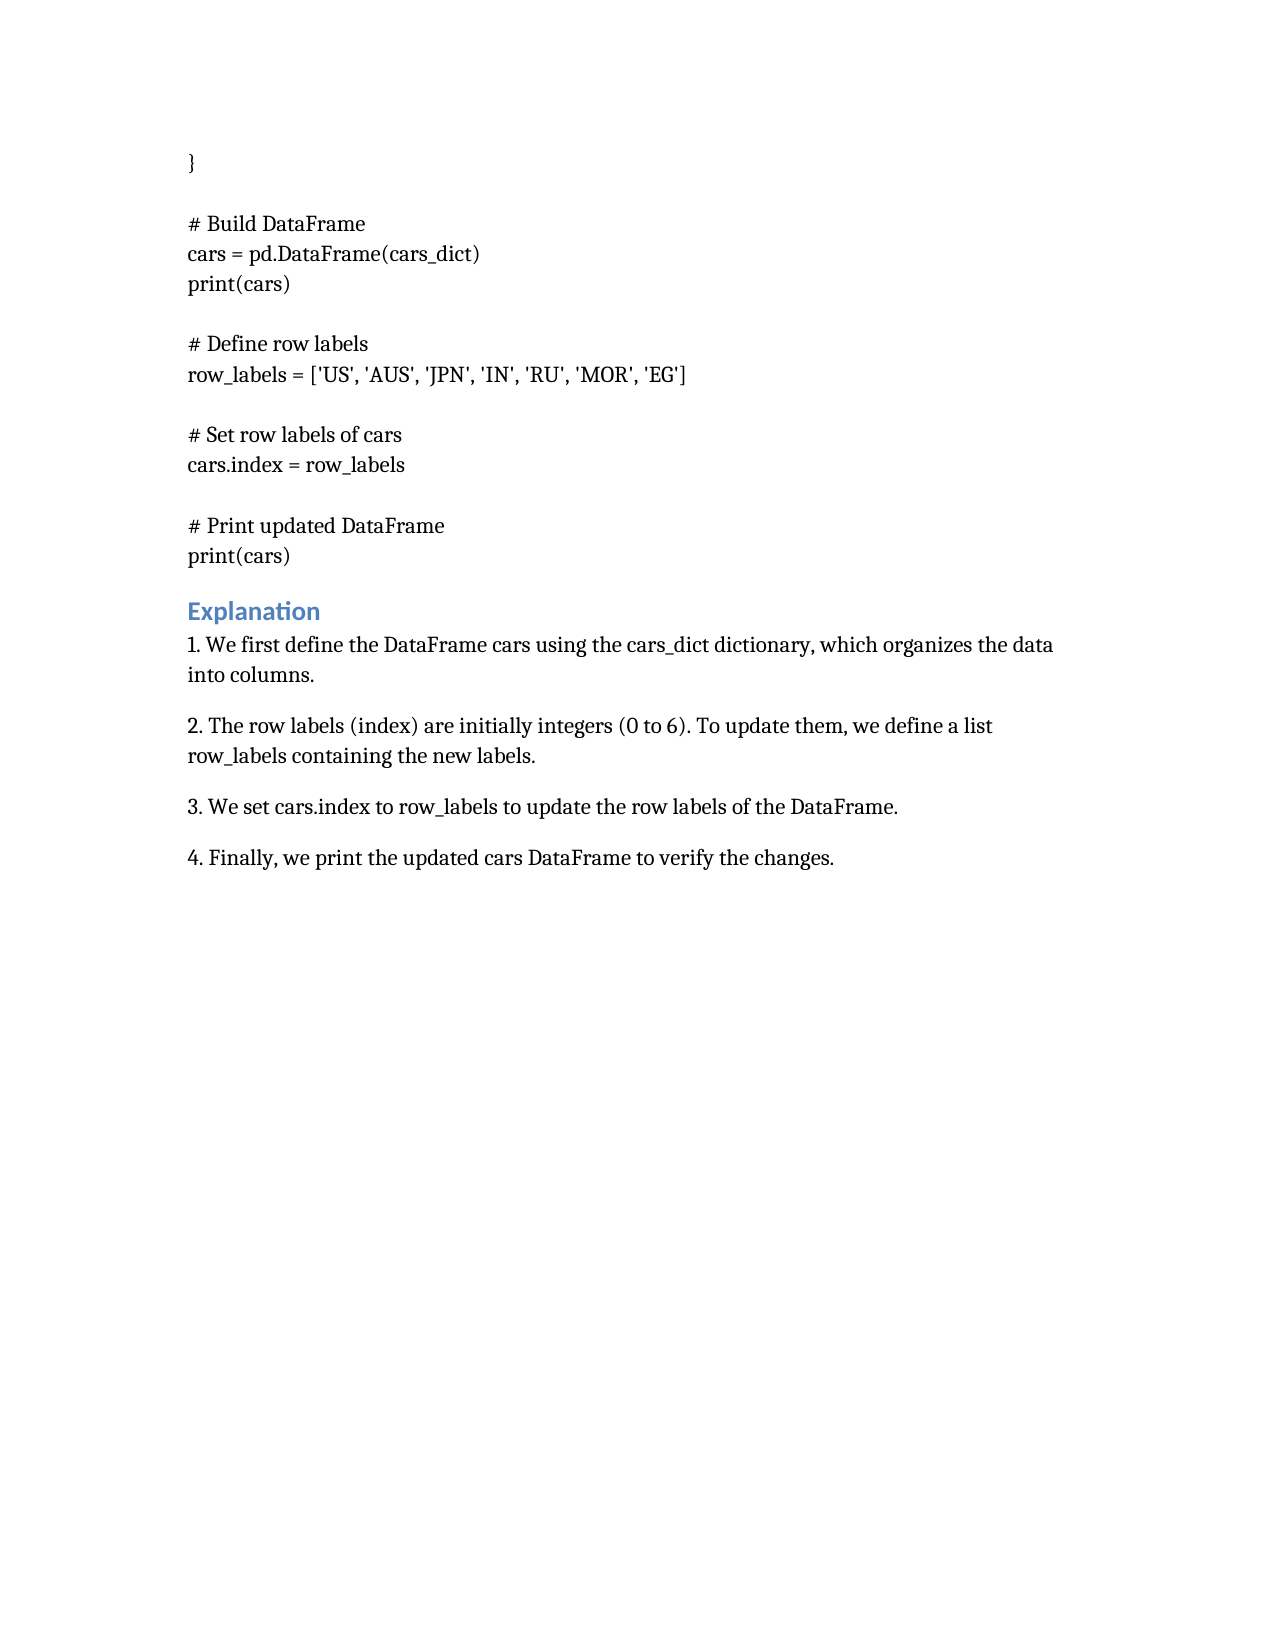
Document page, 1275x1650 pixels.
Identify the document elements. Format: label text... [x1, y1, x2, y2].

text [187, 150, 1087, 569]
text 4. Finally, we print the updated cars DataFrame to verify the changes. [187, 845, 1087, 872]
text 1. We first define the DataFrame cars using the cars_dict dictionary, which organizes the data into columns. [187, 632, 1087, 688]
subtitle Explanation [187, 594, 1087, 627]
text 2. The row labels (index) are initially integers (0 to 6). To update them, we define a list row_labels containing the new labels. [187, 713, 1087, 769]
text 3. We set cars.index to row_labels to update the row labels of the DataFrame. [187, 794, 1087, 821]
